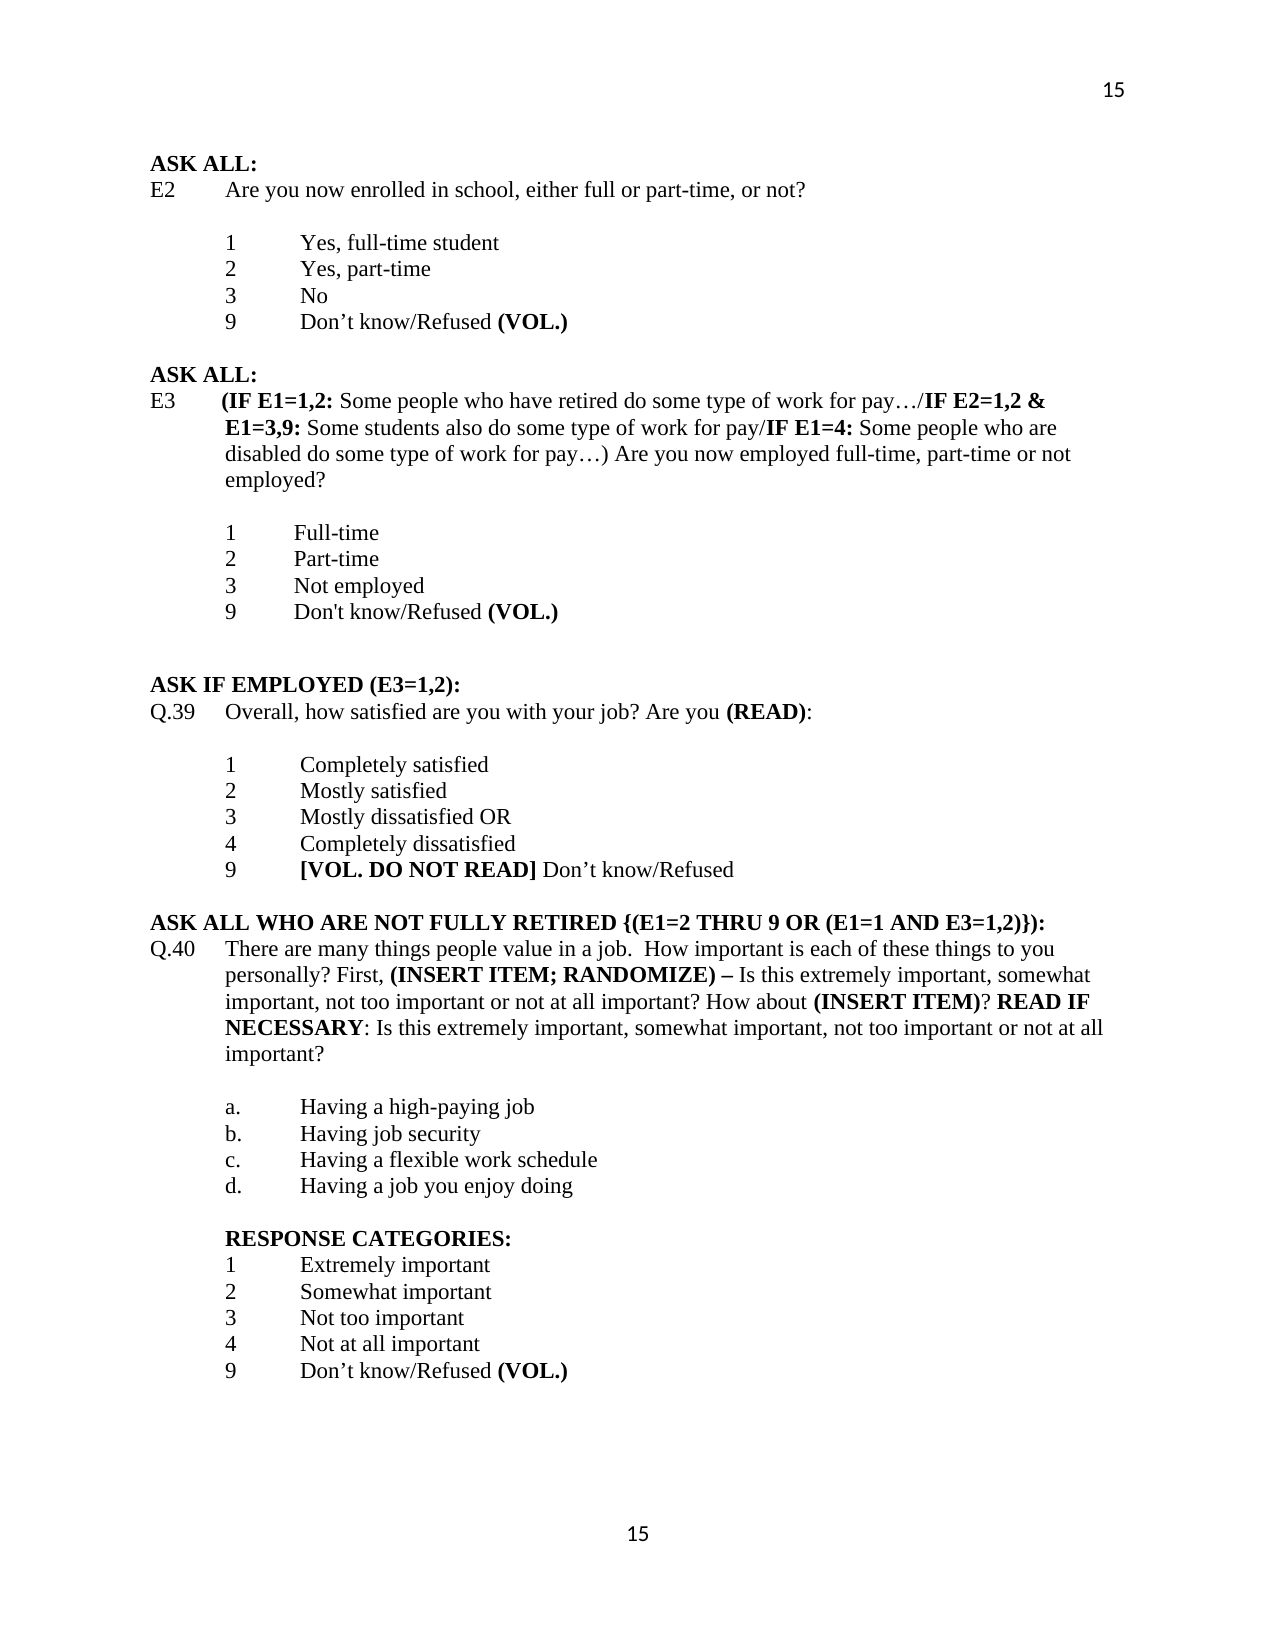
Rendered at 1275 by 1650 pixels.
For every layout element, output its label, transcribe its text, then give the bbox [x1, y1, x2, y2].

text 3 No [225, 282, 1125, 308]
text 1 Completely satisfied [150, 751, 1125, 777]
text E3 (IF E1=1,2: Some people who have retired do some type of work for pay…/IF E2=1,2 & E1=3,9: Some students also do some type of work for pay/IF E1=4: Some people who are disabled do some type of work for pay…) Are you now employed full-time, part-time or not employed? [150, 387, 1125, 493]
text ASK ALL: [150, 361, 1125, 387]
text 9 Don’t know/Refused (VOL.) [150, 1357, 1125, 1383]
text 3 Mostly dissatisfied OR [150, 803, 1125, 830]
text a. Having a high-paying job [150, 1093, 1125, 1119]
text Q.40 There are many things people value in a job. How important is each of these things to you personally? First, (INSERT ITEM; RANDOMIZE) – Is this extremely important, somewhat important, not too important or not at all important? How about (INSERT ITEM)? READ IF NECESSARY: Is this extremely important, somewhat important, not too important or not at all important? [150, 935, 1125, 1067]
text b. Having job security [150, 1119, 1125, 1146]
text 4 Not at all important [150, 1330, 1125, 1357]
text 1 Extremely important [150, 1251, 1125, 1278]
text Q.39 Overall, how satisfied are you with your job? Are you (READ): [150, 698, 1125, 724]
text 2 Yes, part-time [225, 255, 1125, 282]
text 9 [VOL. DO NOT READ] Don’t know/Refused [150, 856, 1125, 882]
text 9 Don't know/Refused (VOL.) [150, 598, 1125, 624]
text 2 Mostly satisfied [150, 777, 1125, 803]
text 9 Don’t know/Refused (VOL.) [225, 308, 1125, 334]
text 2 Part-time [150, 545, 1125, 572]
text c. Having a flexible work schedule [150, 1146, 1125, 1172]
text 4 Completely dissatisfied [150, 830, 1125, 856]
text 1 Full-time [225, 519, 1125, 545]
text 1 Yes, full-time student [225, 229, 1125, 255]
text ASK ALL WHO ARE NOT FULLY RETIRED {(E1=2 THRU 9 OR (E1=1 AND E3=1,2)}): [150, 909, 1125, 935]
text RESPONSE CATEGORIES: [150, 1225, 1125, 1251]
text d. Having a job you enjoy doing [150, 1172, 1125, 1199]
text 3 Not too important [150, 1304, 1125, 1330]
text ASK ALL: [150, 150, 1125, 176]
text 3 Not employed [150, 572, 1125, 598]
text E2 Are you now enrolled in school, either full or part-time, or not? [150, 176, 1125, 203]
text 2 Somewhat important [150, 1278, 1125, 1304]
text ASK IF EMPLOYED (E3=1,2): [150, 672, 1125, 698]
